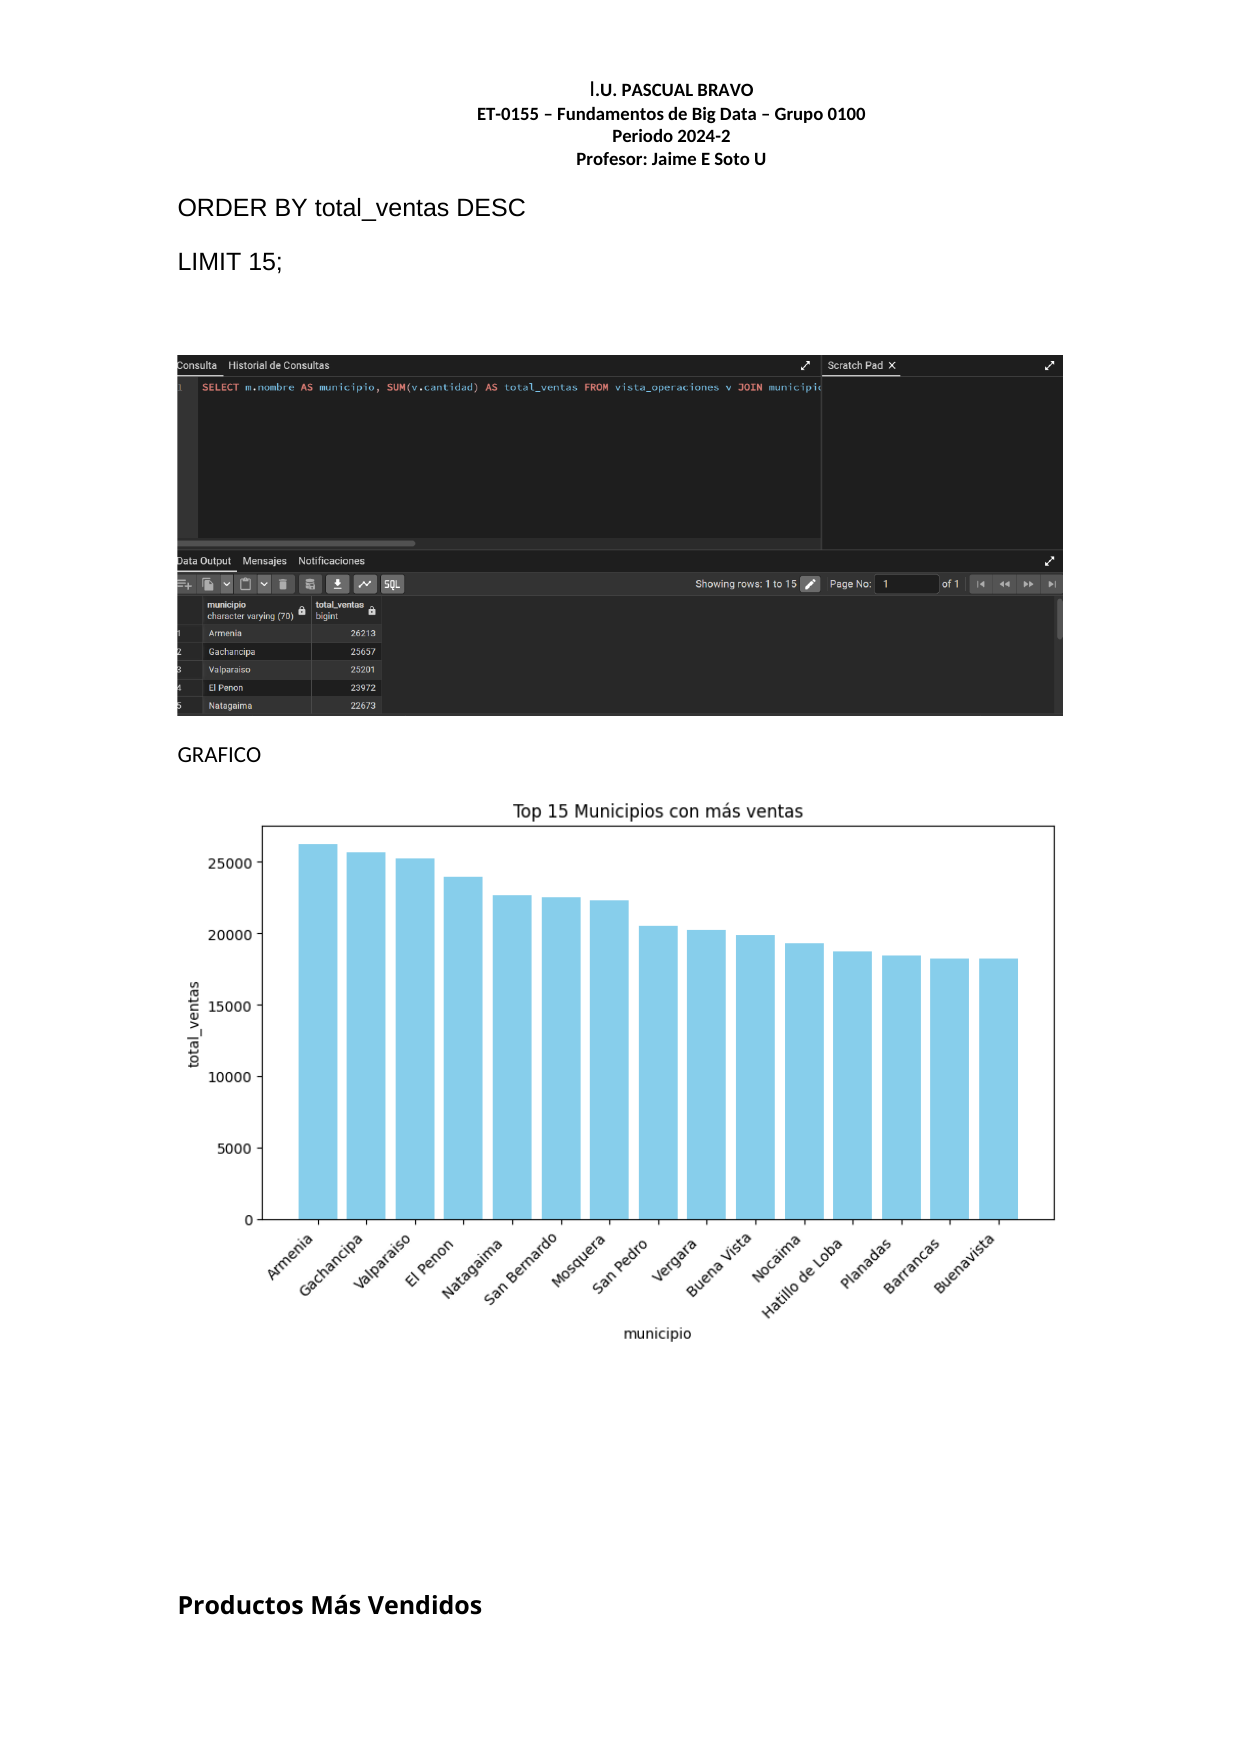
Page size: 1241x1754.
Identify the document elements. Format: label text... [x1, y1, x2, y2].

text Productos Más Vendidos [177, 1588, 1165, 1622]
text ORDER BY total_ventas DESC [177, 193, 1165, 222]
picture [177, 355, 1063, 716]
picture [177, 793, 1063, 1351]
text GRAFICO [177, 740, 1165, 768]
text LIMIT 15; [177, 247, 1165, 276]
